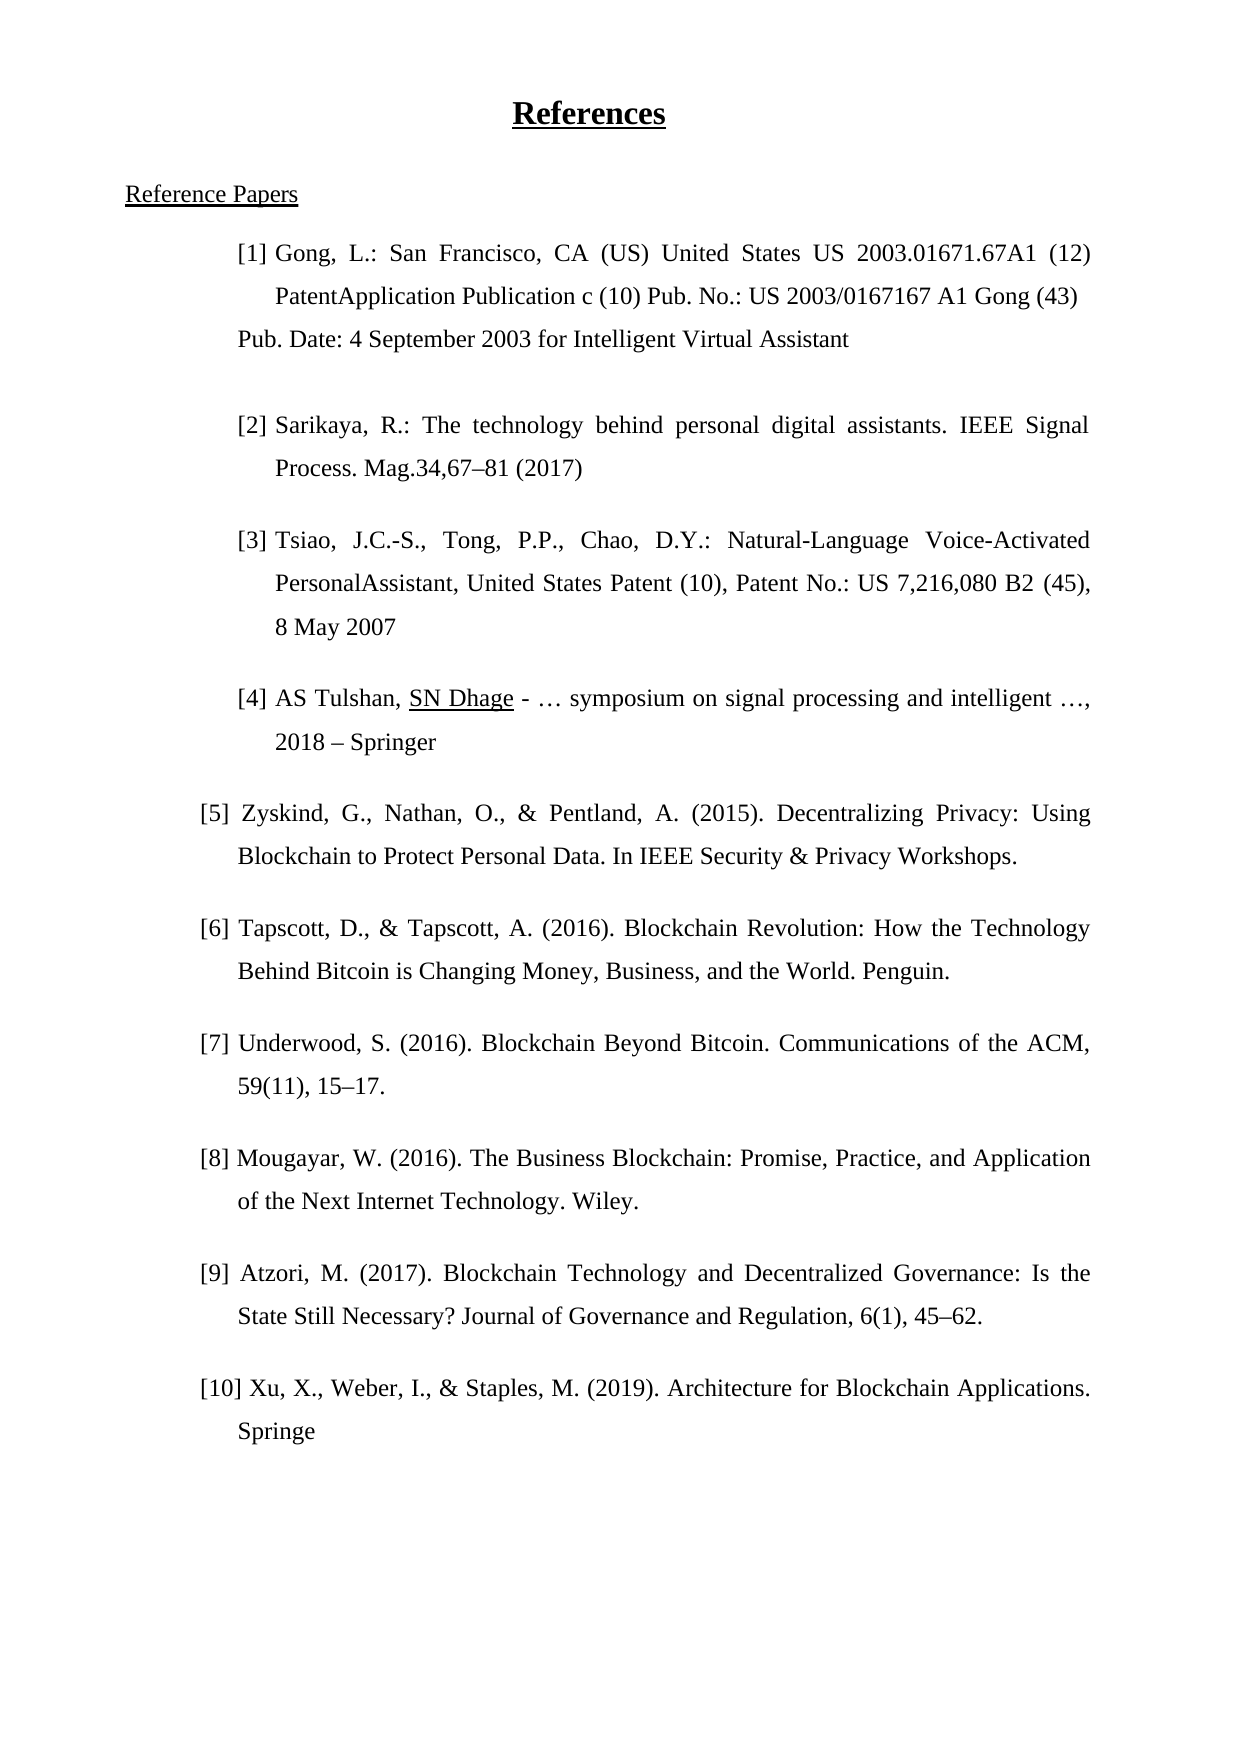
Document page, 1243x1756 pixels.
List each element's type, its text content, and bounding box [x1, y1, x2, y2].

text [9] Atzori, M. (2017). Blockchain Technology and Decentralized Governance: Is the State Still Necessary? Journal of Governance and Regulation, 6(1), 45–62. [200, 1258, 1092, 1330]
text [10] Xu, X., Weber, I., & Staples, M. (2019). Architecture for Blockchain Applications. Springe [200, 1373, 1092, 1445]
list Sarikaya, R.: The technology behind personal digital assistants. IEEE Signal Process. Mag.34,67–81 (2017) [237, 410, 1090, 482]
text [7] Underwood, S. (2016). Blockchain Beyond Bitcoin. Communications of the ACM, 59(11), 15–17. [200, 1028, 1092, 1100]
subtitle References [94, 93, 1083, 132]
text [8] Mougayar, W. (2016). The Business Blockchain: Promise, Practice, and Application of the Next Internet Technology. Wiley. [200, 1143, 1092, 1215]
text [5] Zyskind, G., Nathan, O., & Pentland, A. (2015). Decentralizing Privacy: Using Blockchain to Protect Personal Data. In IEEE Security & Privacy Workshops. [200, 798, 1092, 870]
list Tsiao, J.C.-S., Tong, P.P., Chao, D.Y.: Natural-Language Voice-Activated PersonalAssistant, United States Patent (10), Patent No.: US 7,216,080 B2 (45), 8 May 2007 [237, 525, 1091, 640]
list AS Tulshan, SN Dhage - … symposium on signal processing and intelligent …, 2018 – Springer [237, 683, 1092, 755]
text [6] Tapscott, D., & Tapscott, A. (2016). Blockchain Revolution: How the Technology Behind Bitcoin is Changing Money, Business, and the World. Penguin. [200, 913, 1092, 985]
text Pub. Date: 4 September 2003 for Intelligent Virtual Assistant [237, 324, 1184, 353]
list Gong, L.: San Francisco, CA (US) United States US 2003.01671.67A1 (12) PatentApplication Publication c (10) Pub. No.: US 2003/0167167 A1 Gong (43) [237, 238, 1092, 310]
text Reference Papers [125, 179, 1184, 208]
